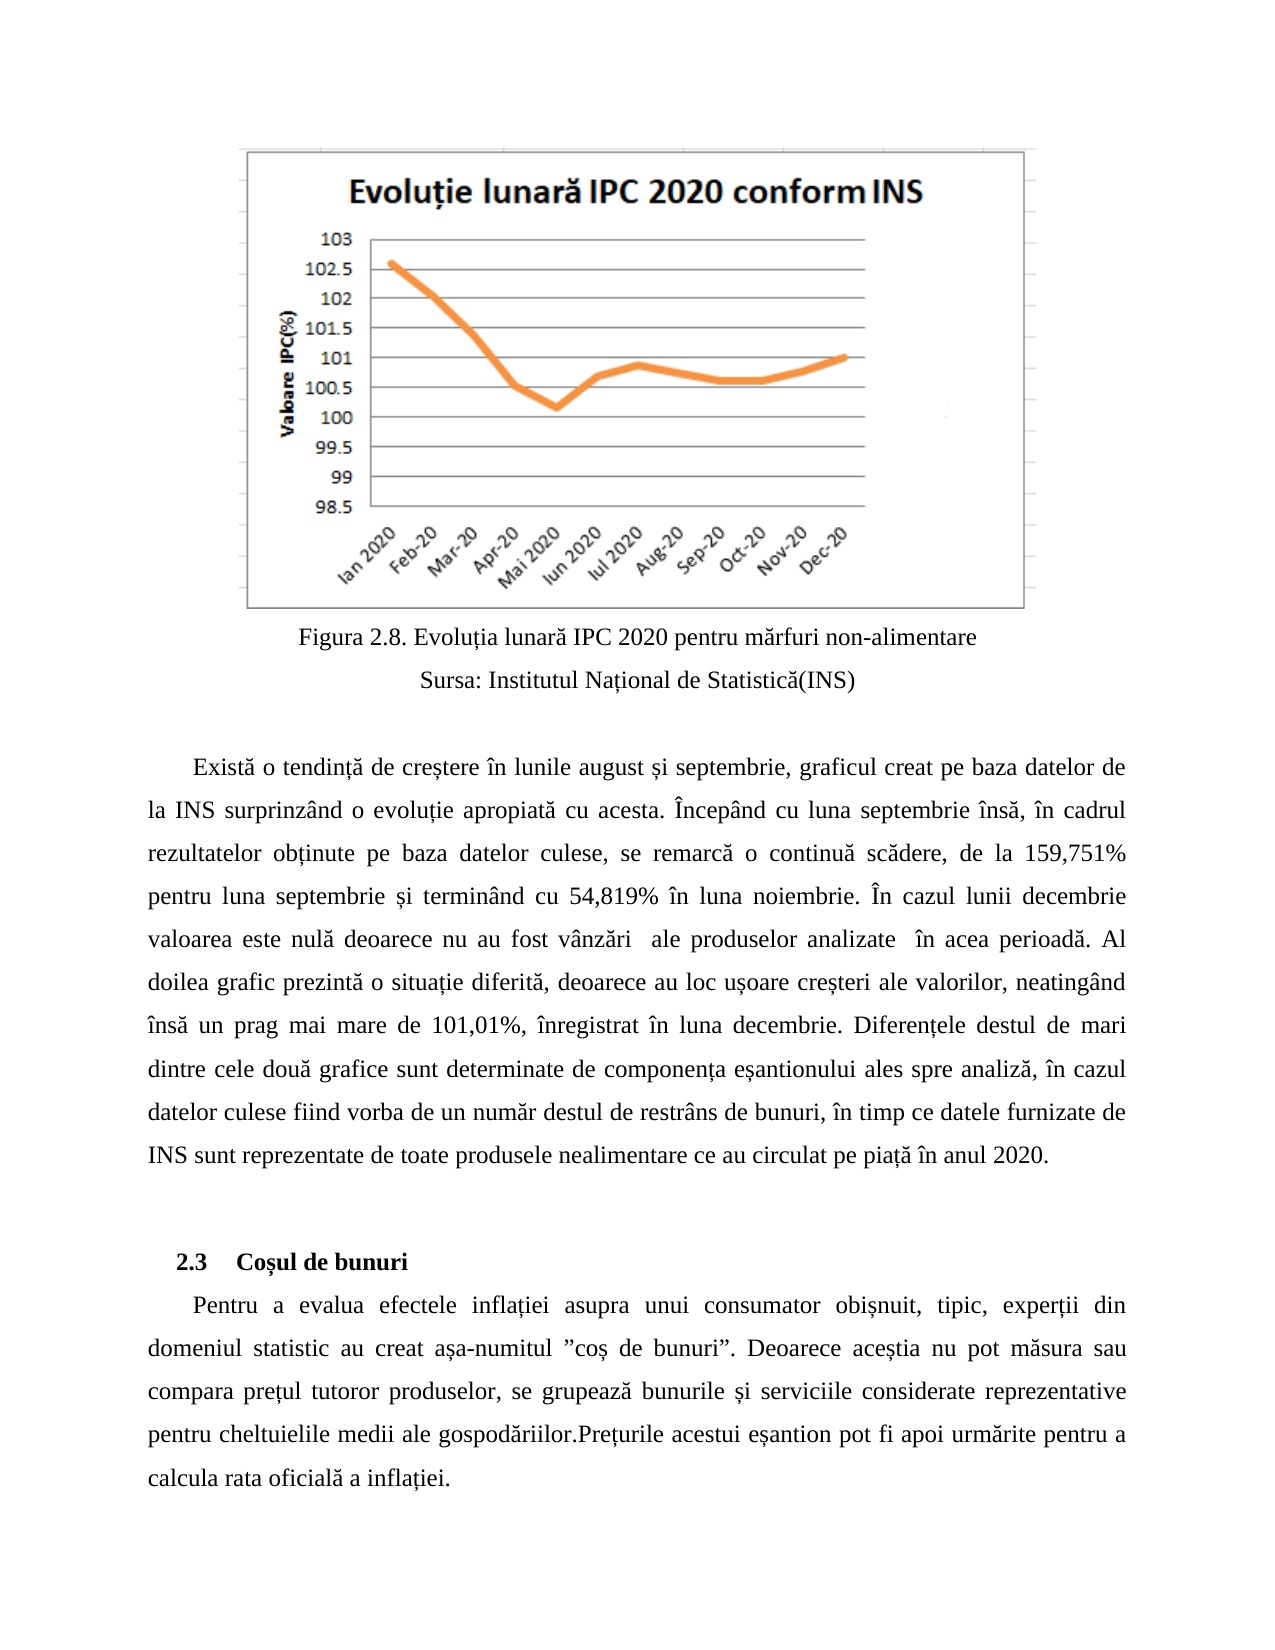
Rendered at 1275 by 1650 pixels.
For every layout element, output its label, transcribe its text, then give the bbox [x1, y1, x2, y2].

subtitle Coșul de bunuri [176, 1247, 1127, 1276]
picture [239, 147, 1036, 609]
text Figura 2.8. Evoluția lunară IPC 2020 pentru mărfuri non-alimentare [148, 622, 1127, 651]
text Pentru a evalua efectele inflației asupra unui consumator obișnuit, tipic, experții din domeniul statistic au creat așa-numitul ”coș de bunuri”. Deoarece aceștia nu pot măsura sau compara prețul tutoror produselor, se grupează bunurile și serviciile considerate reprezentative pentru cheltuielile medii ale gospodăriilor.Prețurile acestui eșantion pot fi apoi urmărite pentru a calcula rata oficială a inflației. [148, 1290, 1127, 1491]
text Sursa: Institutul Național de Statistică(INS) [148, 666, 1127, 694]
text Există o tendință de creștere în lunile august și septembrie, graficul creat pe baza datelor de la INS surprinzând o evoluție apropiată cu acesta. Începând cu luna septembrie însă, în cadrul rezultatelor obținute pe baza datelor culese, se remarcă o continuă scădere, de la 159,751% pentru luna septembrie și terminând cu 54,819% în luna noiembrie. În cazul lunii decembrie valoarea este nulă deoarece nu au fost vânzări ale produselor analizate în acea perioadă. Al doilea grafic prezintă o situație diferită, deoarece au loc ușoare creșteri ale valorilor, neatingând însă un prag mai mare de 101,01%, înregistrat în luna decembrie. Diferențele destul de mari dintre cele două grafice sunt determinate de componența eșantionului ales spre analiză, în cazul datelor culese fiind vorba de un număr destul de restrâns de bunuri, în timp ce datele furnizate de INS sunt reprezentate de toate produsele nealimentare ce au circulat pe piață în anul 2020. [148, 752, 1127, 1169]
